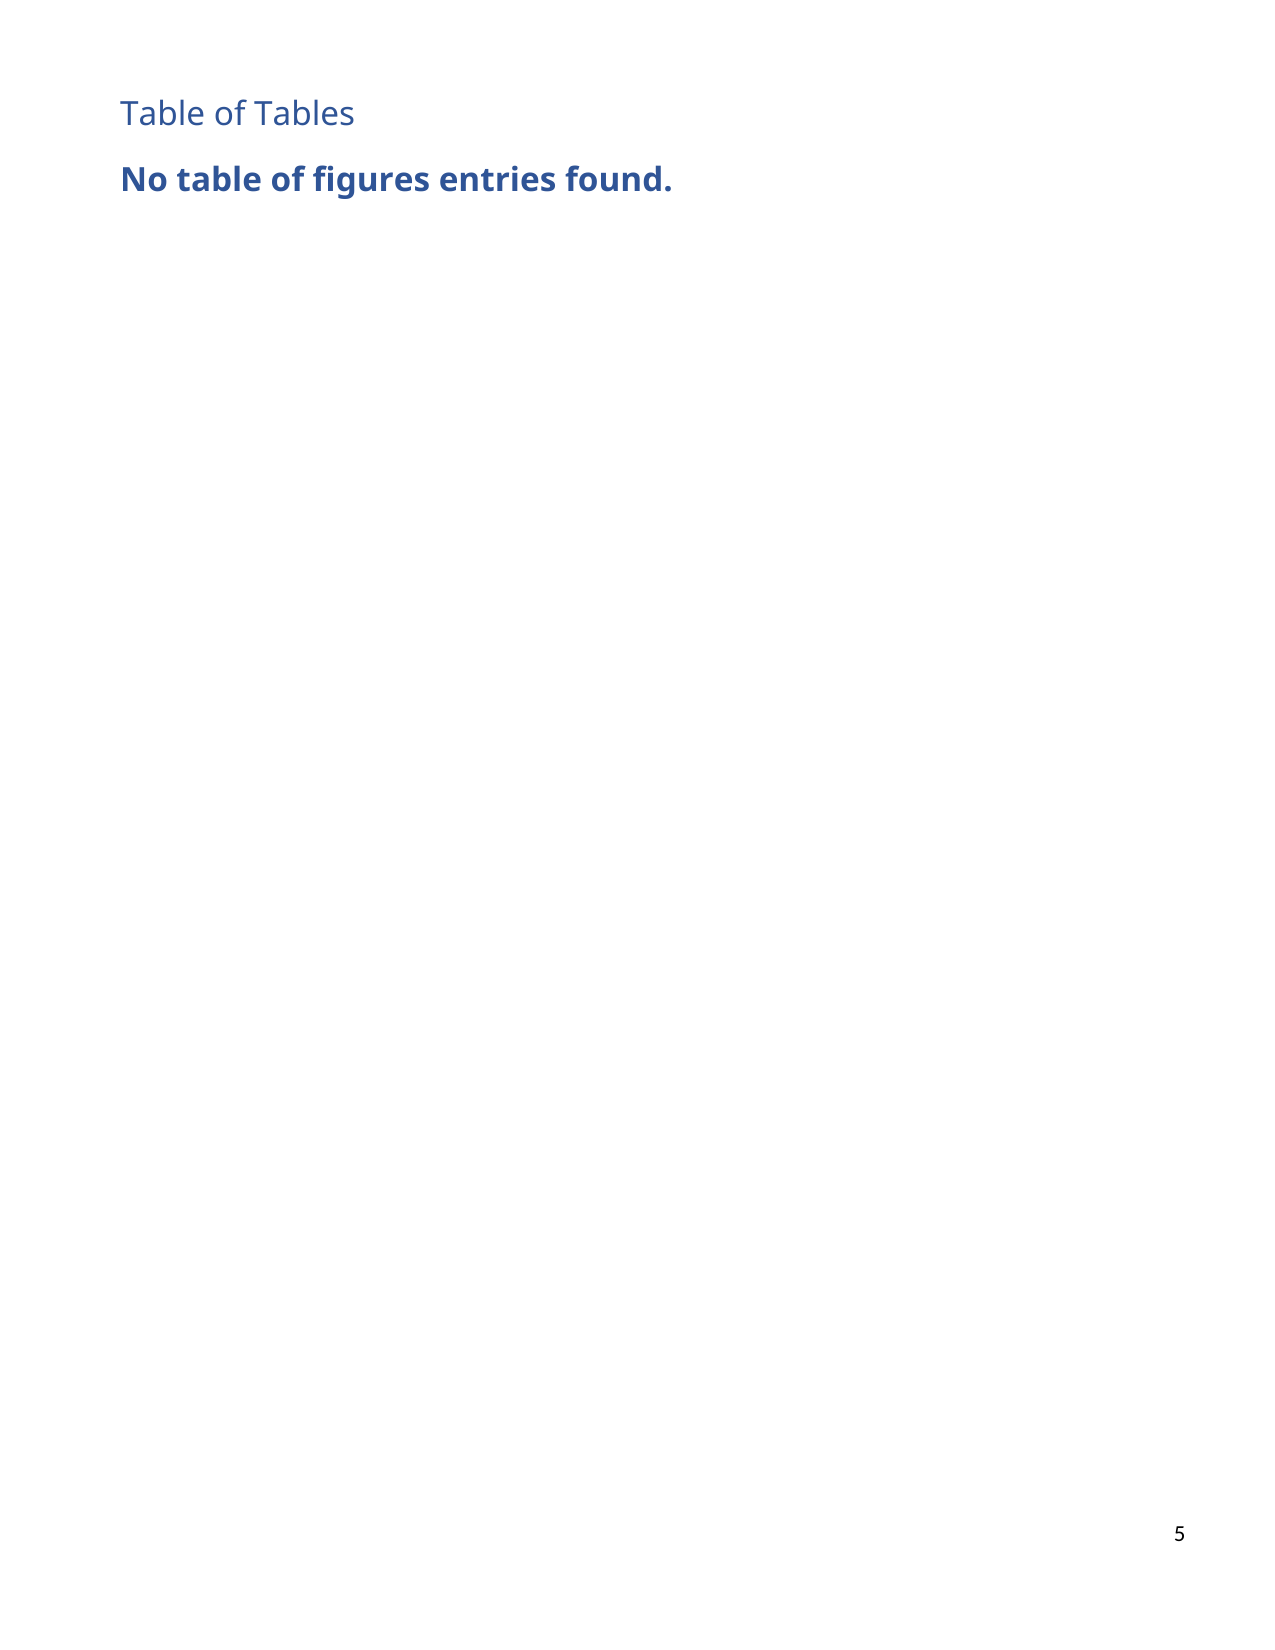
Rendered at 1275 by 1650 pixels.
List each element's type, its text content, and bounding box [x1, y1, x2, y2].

text No table of figures entries found. [120, 156, 1185, 201]
text Table of Tables [120, 90, 1185, 135]
